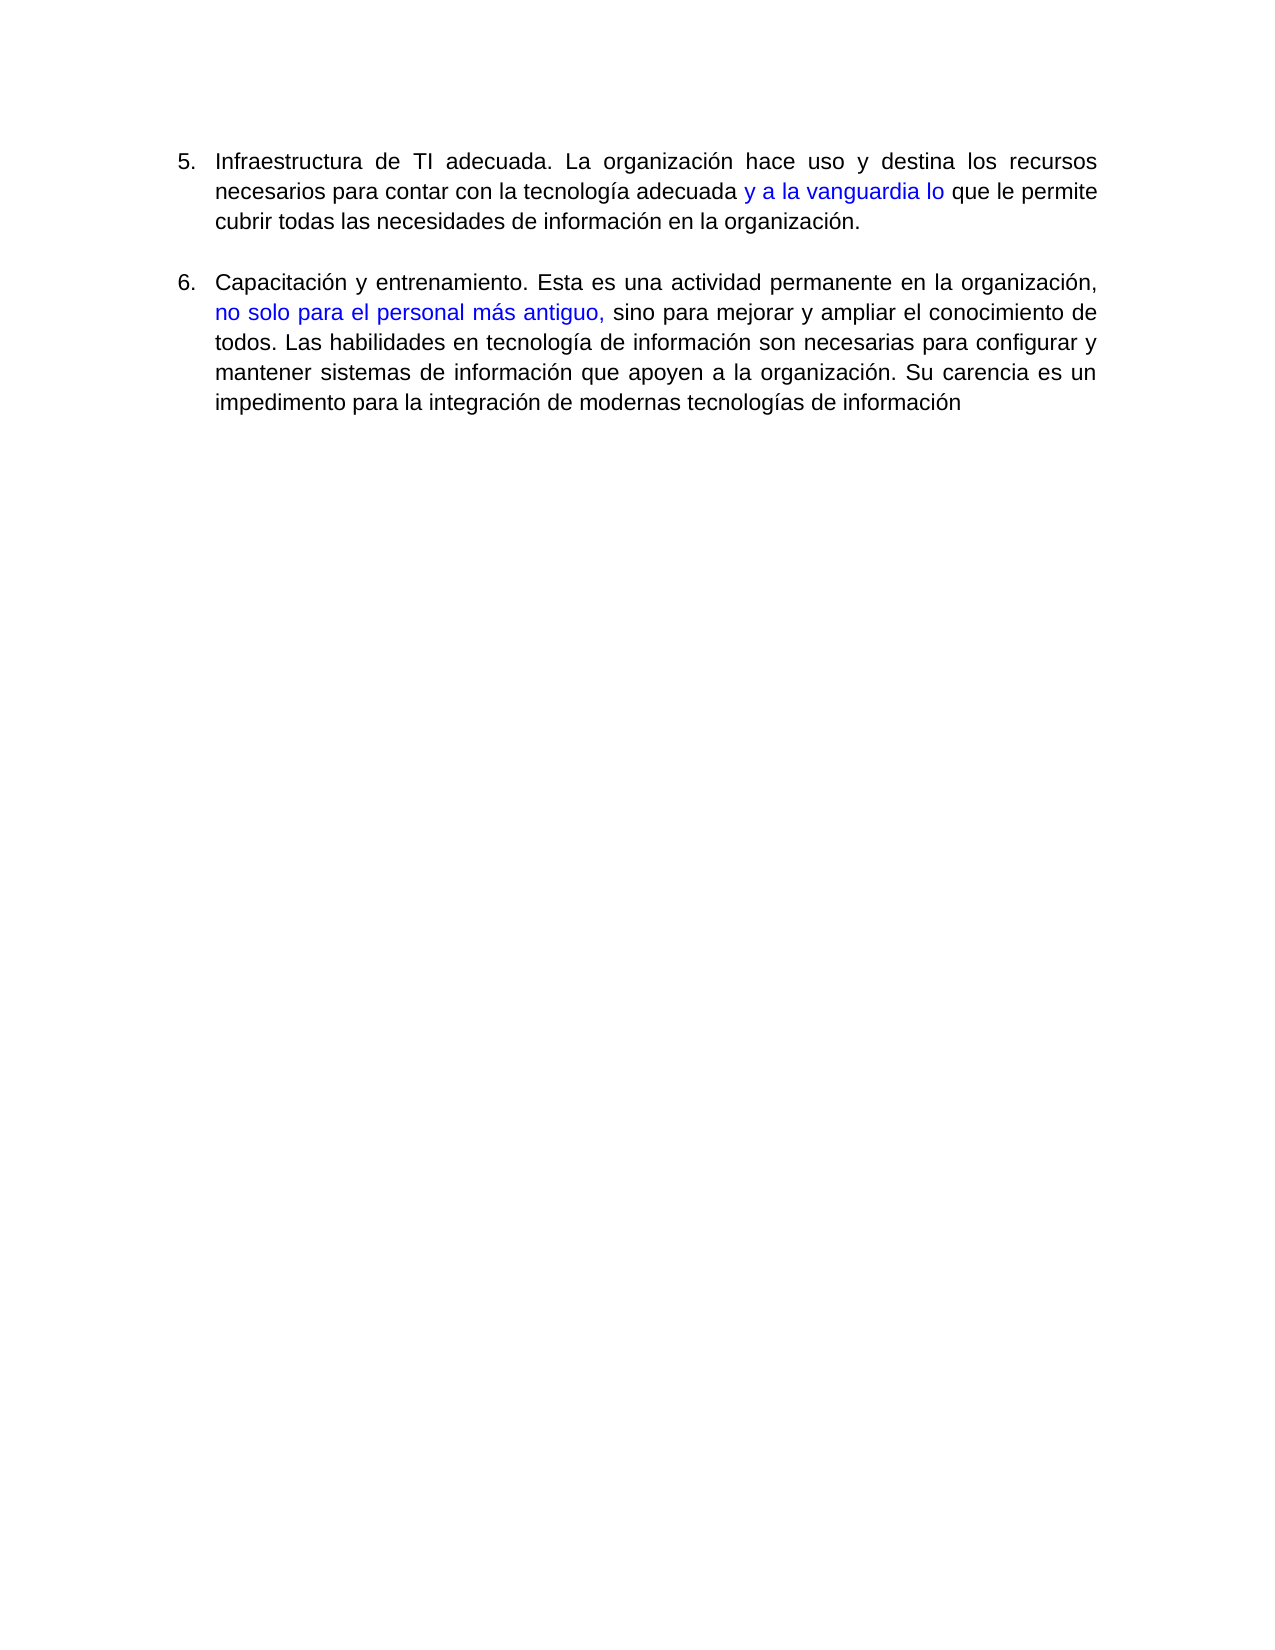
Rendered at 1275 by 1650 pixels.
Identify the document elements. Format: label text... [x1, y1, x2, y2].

list Infraestructura de TI adecuada. La organización hace uso y destina los recursos necesarios para contar con la tecnología adecuada y a la vanguardia lo que le permite cubrir todas las necesidades de información en la organización. [177, 148, 1098, 234]
list Capacitación y entrenamiento. Esta es una actividad permanente en la organización, no solo para el personal más antiguo, sino para mejorar y ampliar el conocimiento de todos. Las habilidades en tecnología de información son necesarias para configurar y mantener sistemas de información que apoyen a la organización. Su carencia es un impedimento para la integración de modernas tecnologías de información [177, 268, 1098, 416]
